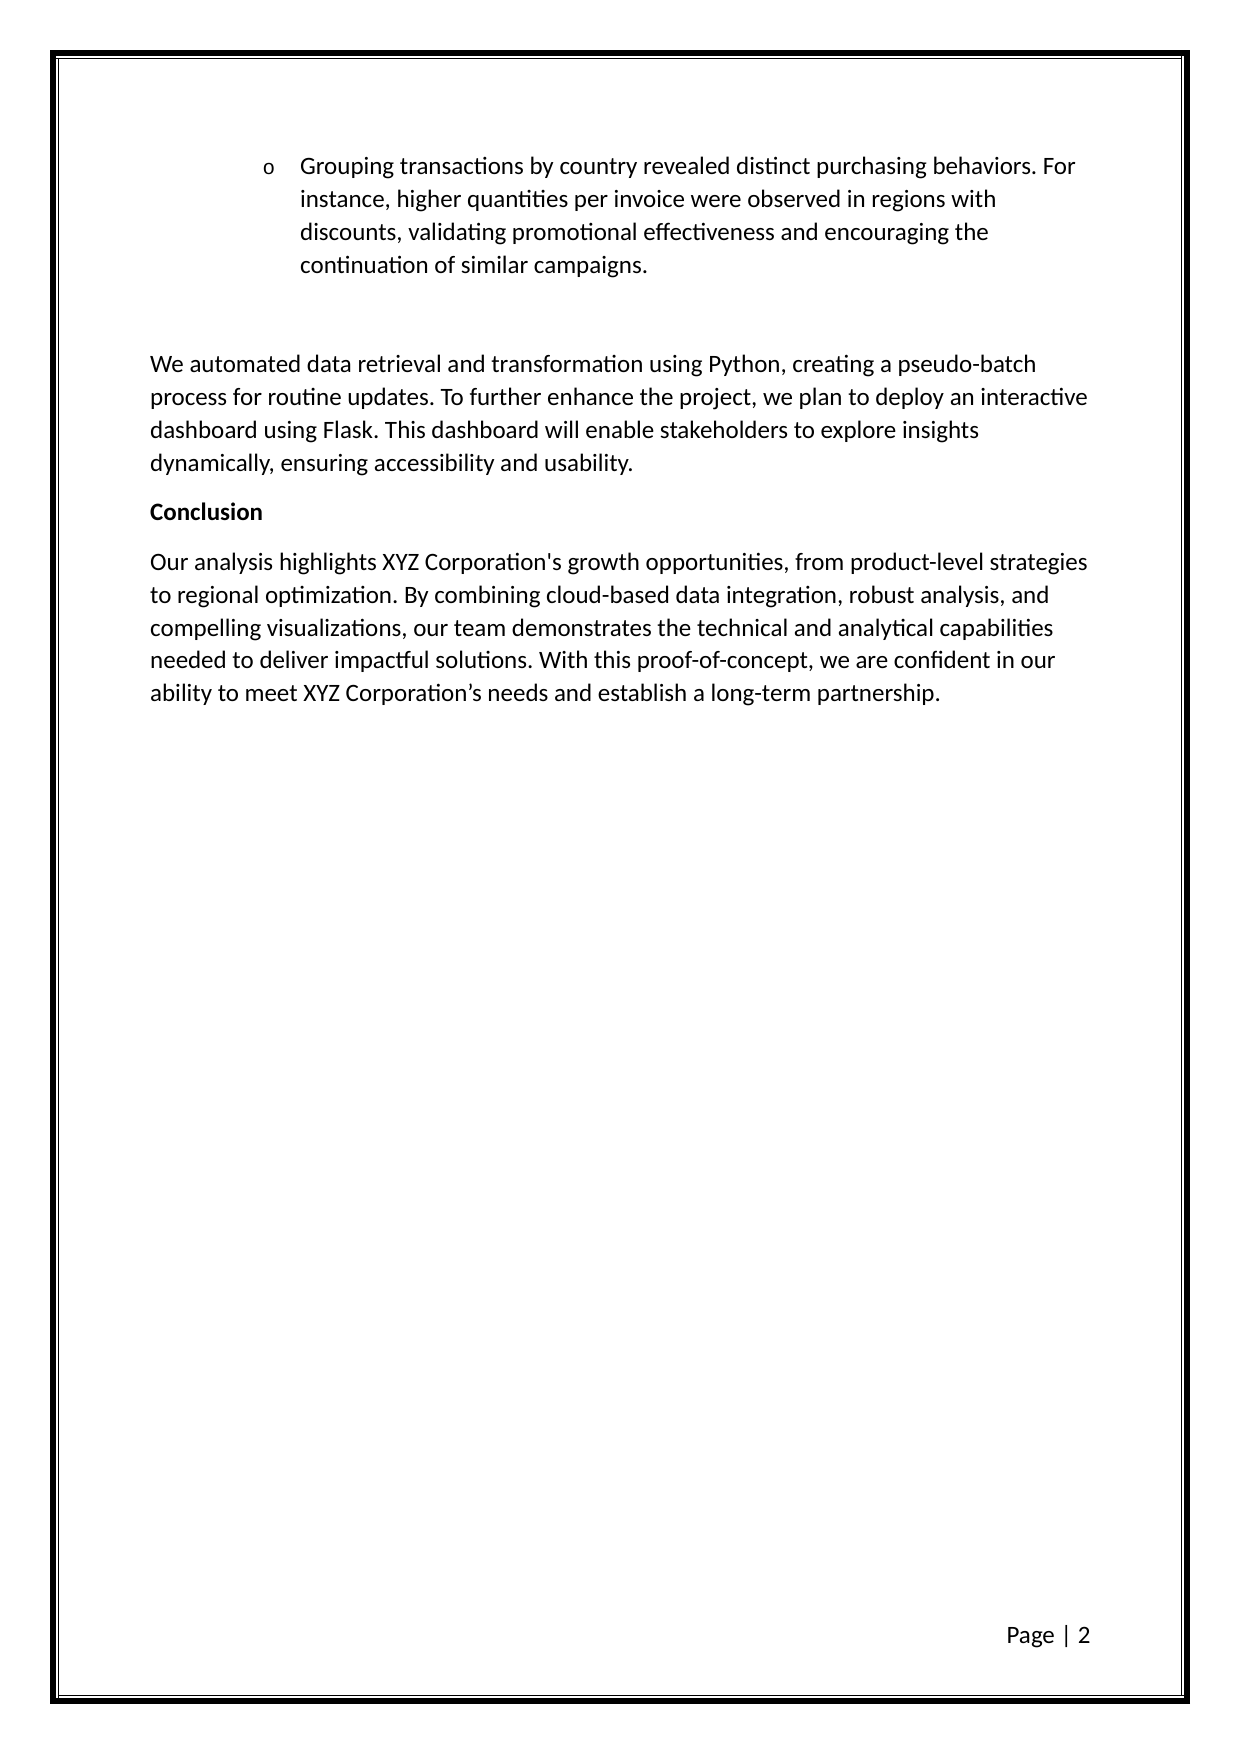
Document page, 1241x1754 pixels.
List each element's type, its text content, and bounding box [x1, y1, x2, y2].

text We automated data retrieval and transformation using Python, creating a pseudo-batch process for routine updates. To further enhance the project, we plan to deploy an interactive dashboard using Flask. This dashboard will enable stakeholders to explore insights dynamically, ensuring accessibility and usability. [150, 348, 1090, 477]
list Grouping transactions by country revealed distinct purchasing behaviors. For instance, higher quantities per invoice were observed in regions with discounts, validating promotional effectiveness and encouraging the continuation of similar campaigns. [262, 150, 1090, 279]
text Conclusion [150, 496, 1090, 527]
text Our analysis highlights XYZ Corporation's growth opportunities, from product-level strategies to regional optimization. By combining cloud-based data integration, robust analysis, and compelling visualizations, our team demonstrates the technical and analytical capabilities needed to deliver impactful solutions. With this proof-of-concept, we are confident in our ability to meet XYZ Corporation’s needs and establish a long-term partnership. [150, 546, 1090, 708]
